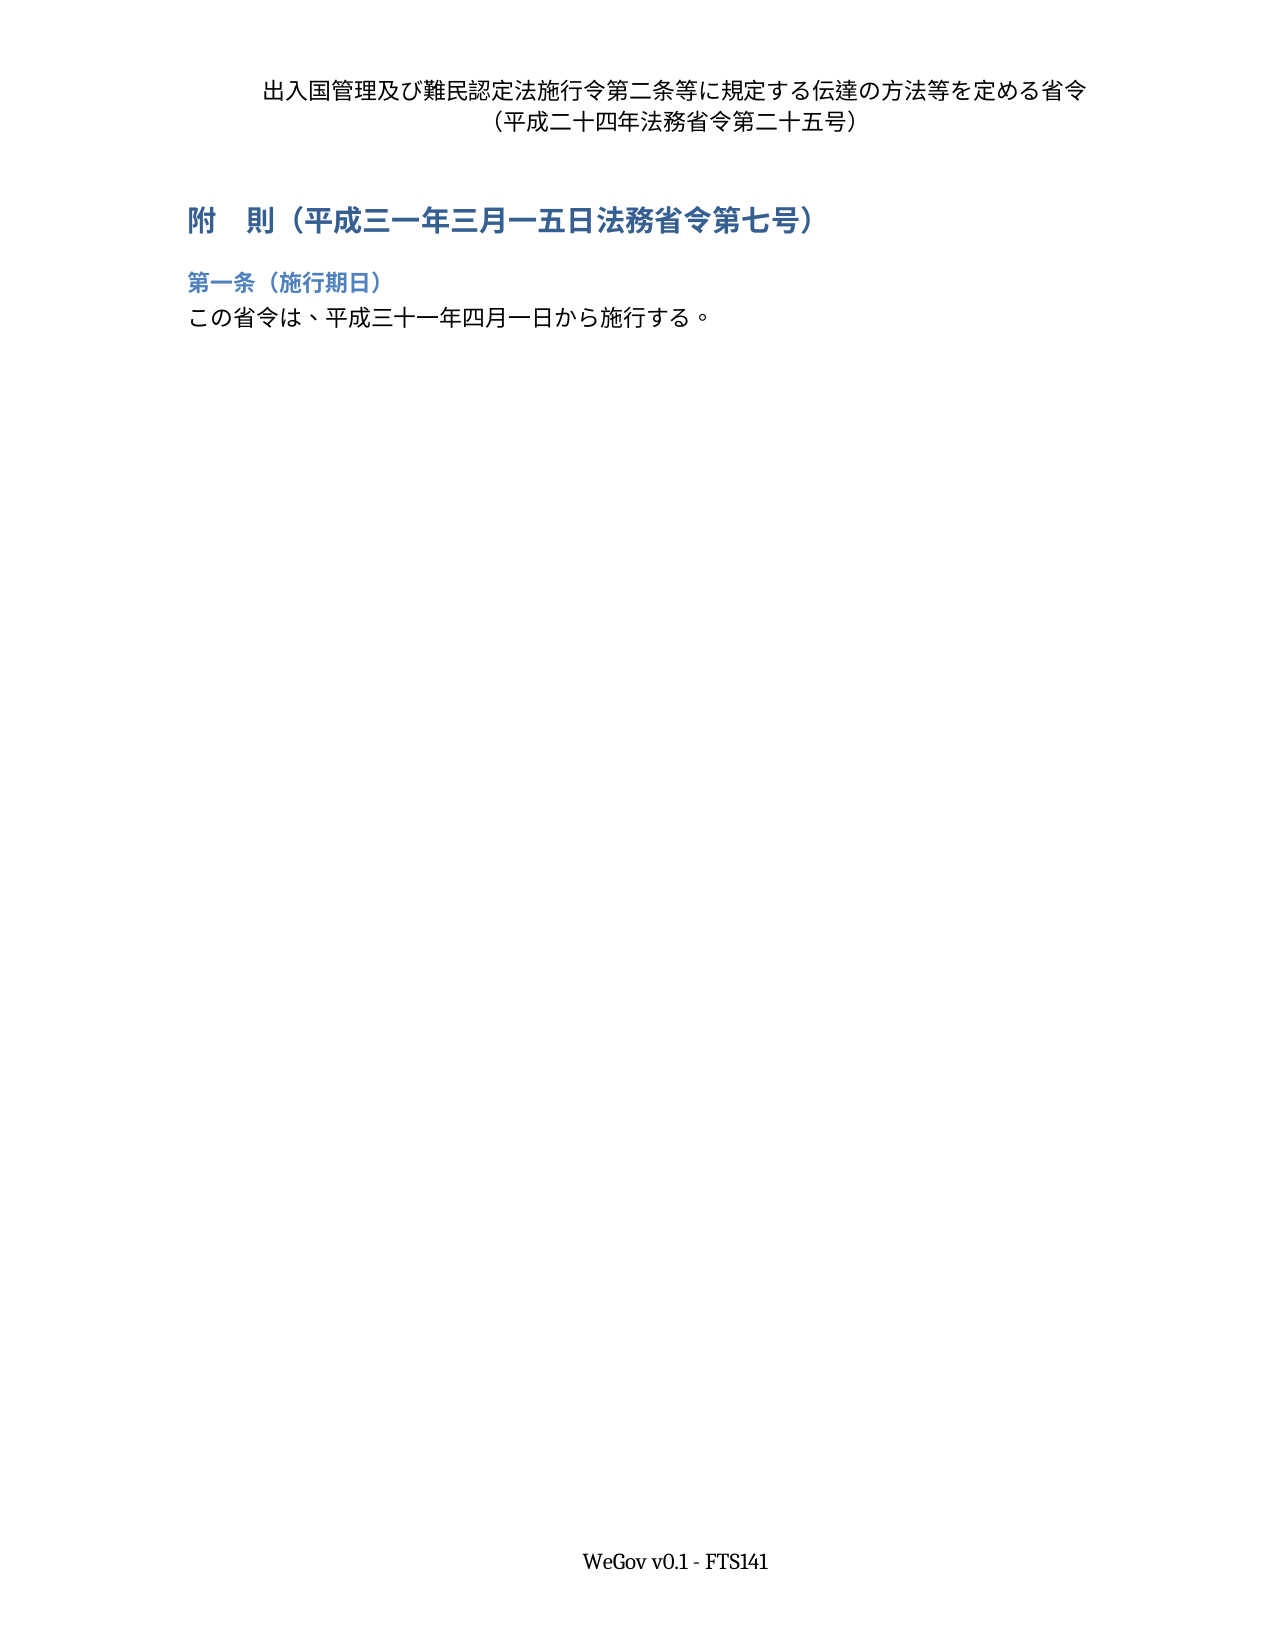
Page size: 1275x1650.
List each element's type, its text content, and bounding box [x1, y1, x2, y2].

text この省令は、平成三十一年四月一日から施行する。 [187, 302, 1087, 334]
subtitle 附 則（平成三一年三月一五日法務省令第七号） [187, 200, 1087, 240]
subtitle 第一条（施行期日） [187, 266, 1087, 298]
